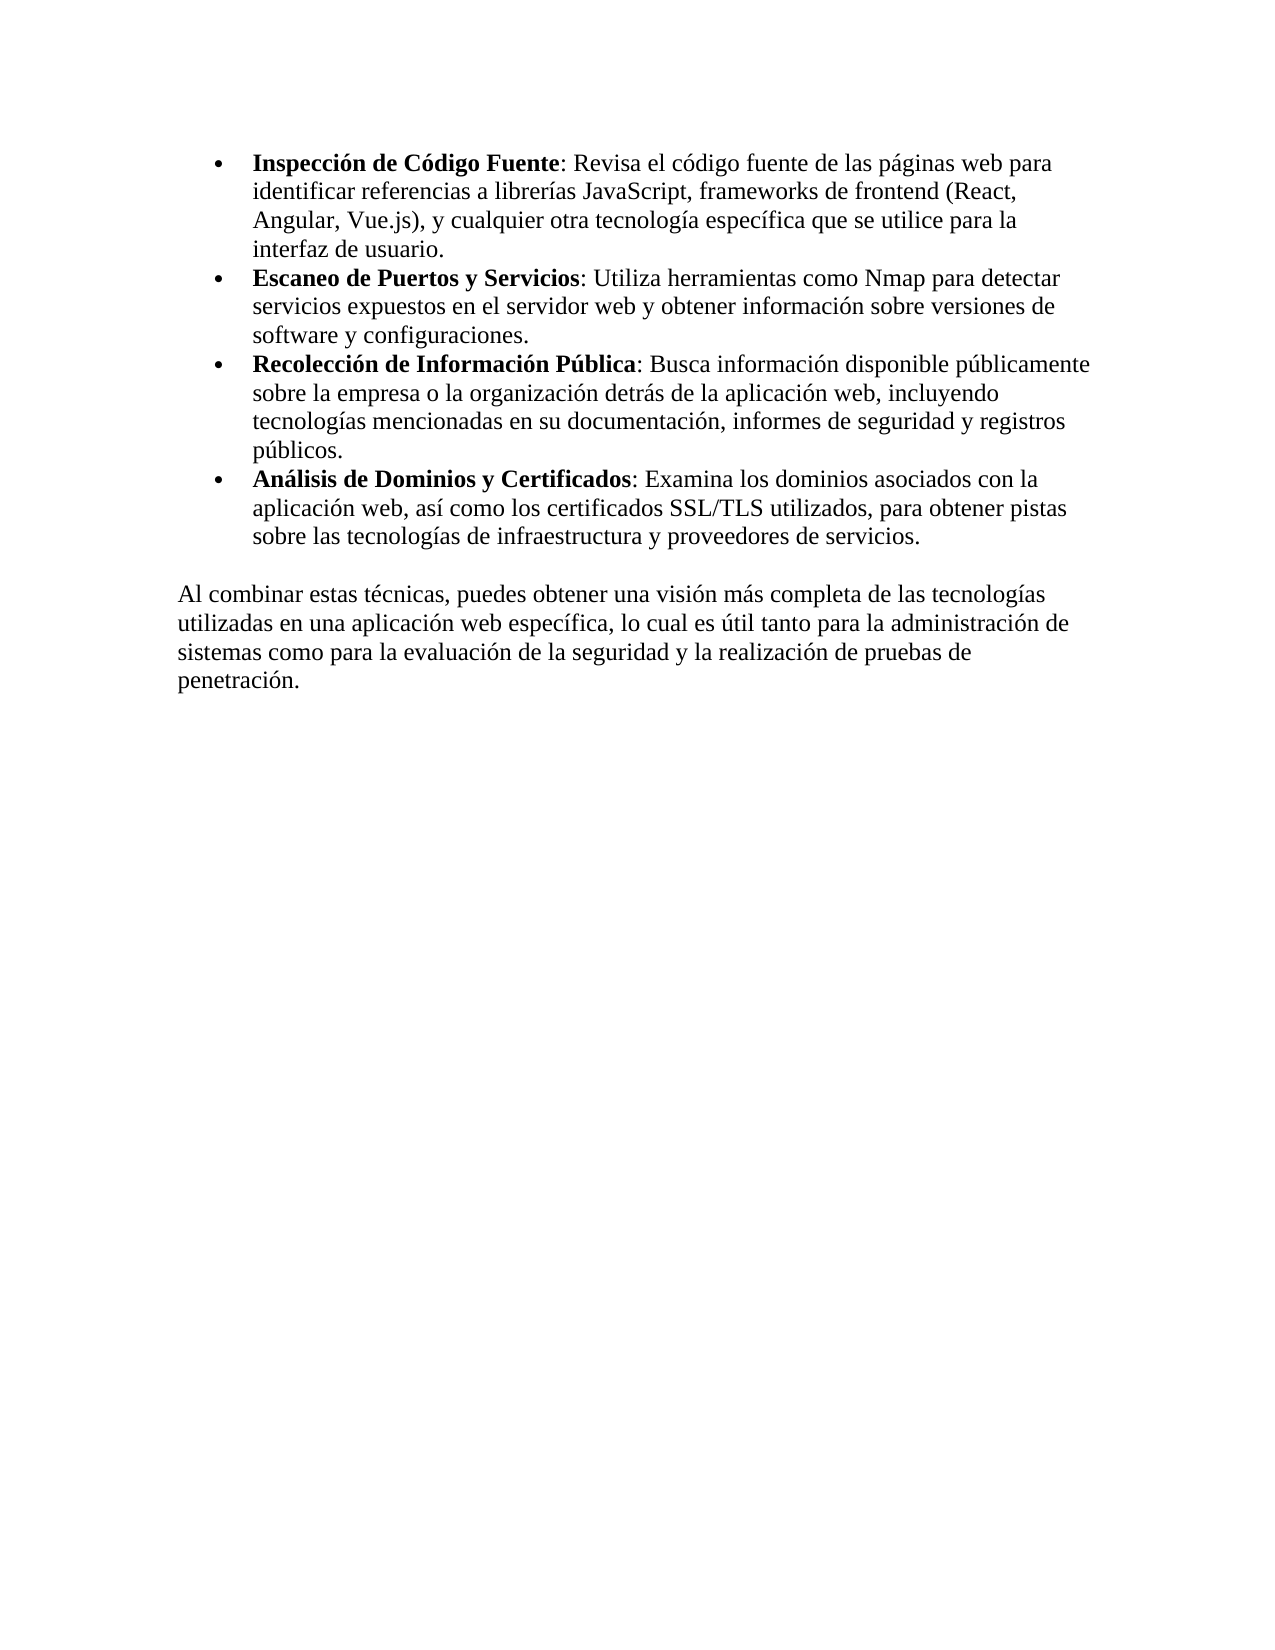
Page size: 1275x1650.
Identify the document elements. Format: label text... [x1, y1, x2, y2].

list Análisis de Dominios y Certificados: Examina los dominios asociados con la aplicación web, así como los certificados SSL/TLS utilizados, para obtener pistas sobre las tecnologías de infraestructura y proveedores de servicios. [215, 464, 1098, 550]
list Escaneo de Puertos y Servicios: Utiliza herramientas como Nmap para detectar servicios expuestos en el servidor web y obtener información sobre versiones de software y configuraciones. [215, 263, 1098, 349]
list Recolección de Información Pública: Busca información disponible públicamente sobre la empresa o la organización detrás de la aplicación web, incluyendo tecnologías mencionadas en su documentación, informes de seguridad y registros públicos. [215, 349, 1098, 464]
text Al combinar estas técnicas, puedes obtener una visión más completa de las tecnologías utilizadas en una aplicación web específica, lo cual es útil tanto para la administración de sistemas como para la evaluación de la seguridad y la realización de pruebas de penetración. [177, 579, 1098, 694]
list Inspección de Código Fuente: Revisa el código fuente de las páginas web para identificar referencias a librerías JavaScript, frameworks de frontend (React, Angular, Vue.js), y cualquier otra tecnología específica que se utilice para la interfaz de usuario. [215, 148, 1098, 263]
